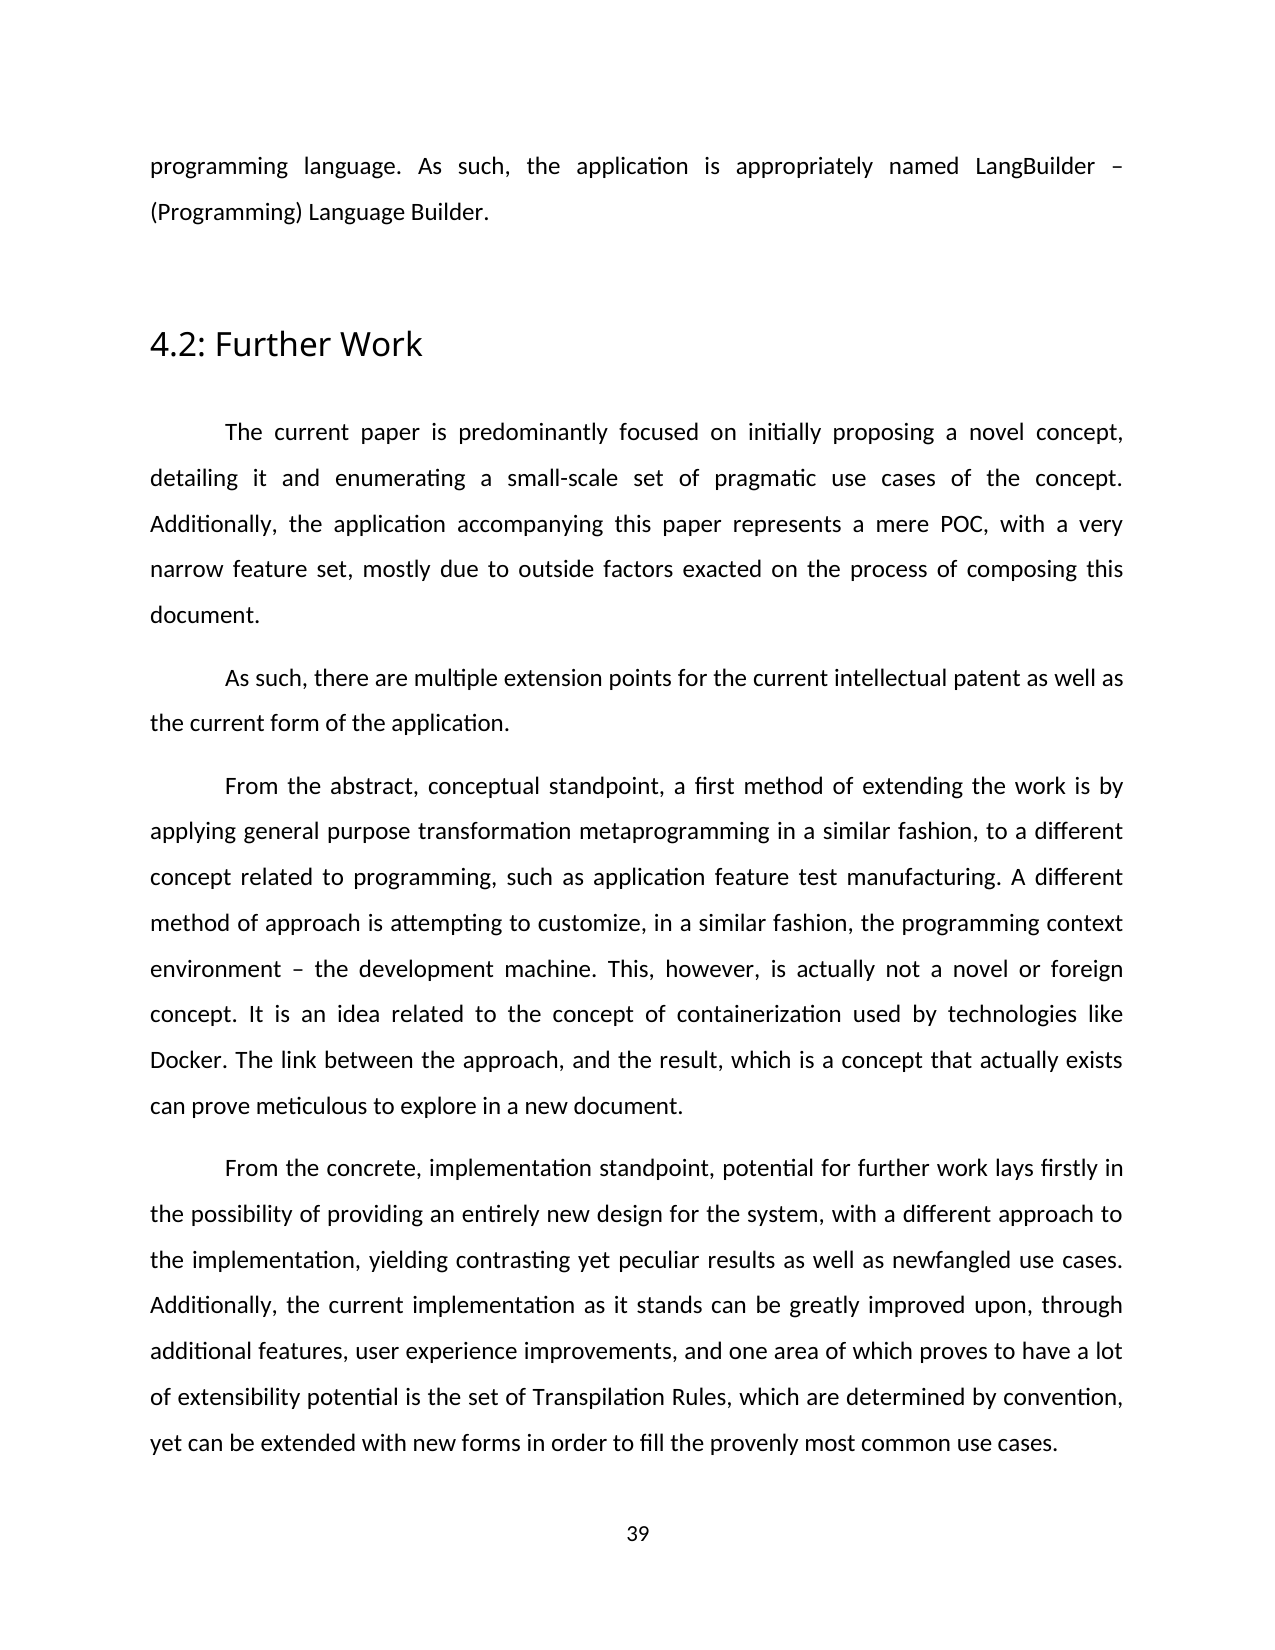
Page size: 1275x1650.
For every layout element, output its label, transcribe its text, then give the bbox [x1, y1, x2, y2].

text The current paper is predominantly focused on initially proposing a novel concept, detailing it and enumerating a small-scale set of pragmatic use cases of the concept. Additionally, the application accompanying this paper represents a mere POC, with a very narrow feature set, mostly due to outside factors exacted on the process of composing this document. [150, 416, 1125, 630]
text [150, 150, 1125, 226]
text As such, there are multiple extension points for the current intellectual patent as well as the current form of the application. [150, 662, 1125, 738]
text From the abstract, conceptual standpoint, a first method of extending the work is by applying general purpose transformation metaprogramming in a similar fashion, to a different concept related to programming, such as application feature test manufacturing. A different method of approach is attempting to customize, in a similar fashion, the programming context environment – the development machine. This, however, is actually not a novel or foreign concept. It is an idea related to the concept of containerization used by technologies like Docker. The link between the approach, and the result, which is a concept that actually exists can prove meticulous to explore in a new document. [150, 770, 1125, 1120]
subtitle 4.2: Further Work [150, 321, 1125, 366]
text From the concrete, implementation standpoint, potential for further work lays firstly in the possibility of providing an entirely new design for the system, with a different approach to the implementation, yielding contrasting yet peculiar results as well as newfangled use cases. Additionally, the current implementation as it stands can be greatly improved upon, through additional features, user experience improvements, and one area of which proves to have a lot of extensibility potential is the set of Transpilation Rules, which are determined by convention, yet can be extended with new forms in order to fill the provenly most common use cases. [150, 1152, 1125, 1457]
